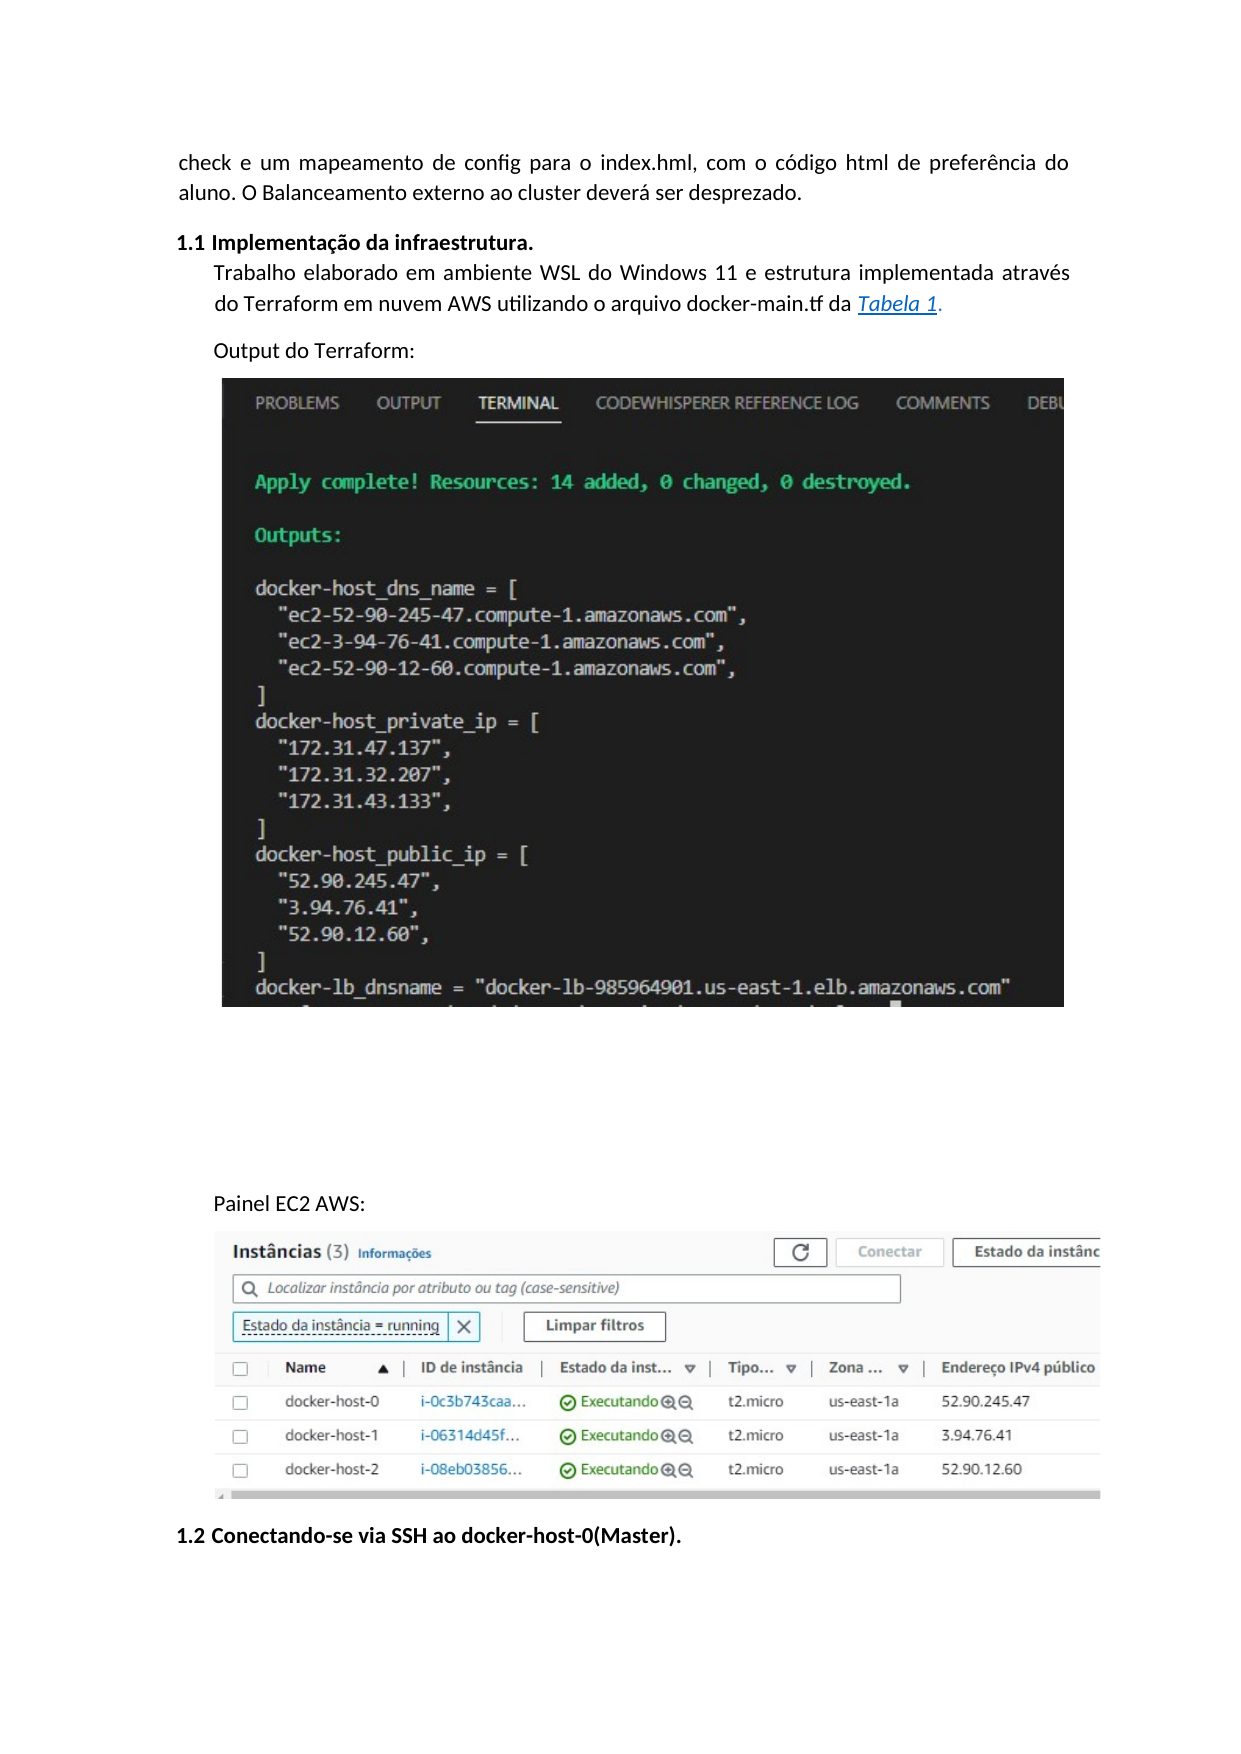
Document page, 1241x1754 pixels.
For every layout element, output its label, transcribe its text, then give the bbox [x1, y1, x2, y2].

text Output do Terraform: [213, 336, 1072, 364]
text 1.2 Conectando-se via SSH ao docker-host-0(Master). [176, 1521, 1111, 1549]
text Trabalho elaborado em ambiente WSL do Windows 11 e estrutura implementada através do Terraform em nuvem AWS utilizando o arquivo docker-main.tf da Tabela 1. [213, 258, 1072, 317]
text Painel EC2 AWS: [213, 1189, 1072, 1217]
picture [221, 378, 1064, 1007]
picture [214, 1231, 1101, 1499]
text 1.1 Implementação da infraestrutura. [176, 228, 1111, 256]
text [177, 148, 1072, 206]
